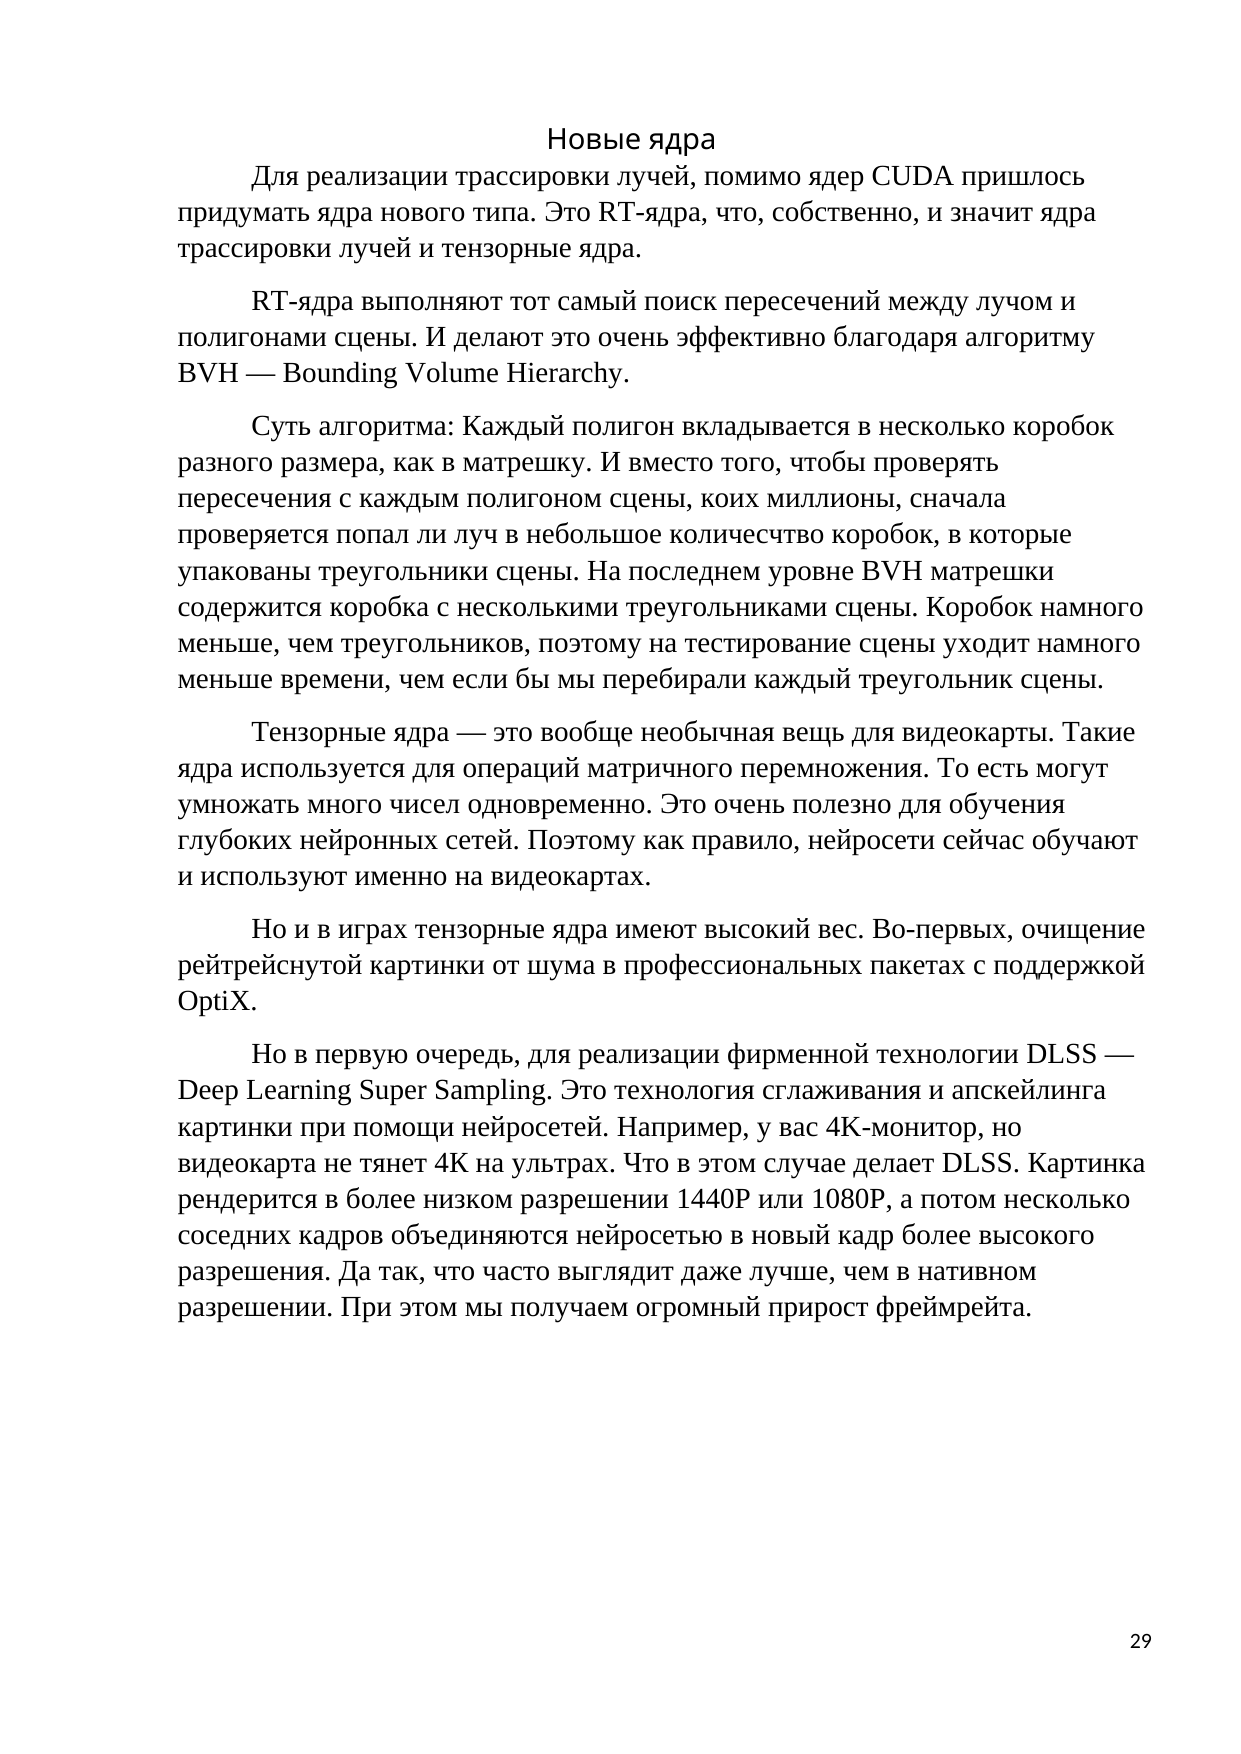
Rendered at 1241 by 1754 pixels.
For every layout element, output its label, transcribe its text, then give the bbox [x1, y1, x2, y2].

text Для реализации трассировки лучей, помимо ядер CUDA пришлось придумать ядра нового типа. Это RT-ядра, что, собственно, и значит ядра трассировки лучей и тензорные ядра. [177, 158, 1152, 264]
text Но в первую очередь, для реализации фирменной технологии DLSS — Deep Learning Super Sampling. Это технология сглаживания и апскейлинга картинки при помощи нейросетей. Например, у вас 4K-монитор, но видеокарта не тянет 4К на ультрах. Что в этом случае делает DLSS. Картинка рендерится в более низком разрешении 1440P или 1080P, а потом несколько соседних кадров объединяются нейросетью в новый кадр более высокого разрешения. Да так, что часто выглядит даже лучше, чем в нативном разрешении. При этом мы получаем огромный прирост фреймрейта. [177, 1036, 1152, 1323]
text Суть алгоритма: Каждый полигон вкладывается в несколько коробок разного размера, как в матрешку. И вместо того, чтобы проверять пересечения с каждым полигоном сцены, коих миллионы, сначала проверяется попал ли луч в небольшое количесчтво коробок, в которые упакованы треугольники сцены. На последнем уровне BVH матрешки содержится коробка с несколькими треугольниками сцены. Коробок намного меньше, чем треугольников, поэтому на тестирование сцены уходит намного меньше времени, чем если бы мы перебирали каждый треугольник сцены. [177, 408, 1152, 694]
text RT-ядра выполняют тот самый поиск пересечений между лучом и полигонами сцены. И делают это очень эффективно благодаря алгоритму BVH — Bounding Volume Hierarchy. [177, 283, 1152, 389]
text Тензорные ядра — это вообще необычная вещь для видеокарты. Такие ядра используется для операций матричного перемножения. То есть могут умножать много чисел одновременно. Это очень полезно для обучения глубоких нейронных сетей. Поэтому как правило, нейросети сейчас обучают и используют именно на видеокартах. [177, 714, 1152, 892]
text Но и в играх тензорные ядра имеют высокий вес. Во-первых, очищение рейтрейснутой картинки от шума в профессиональных пакетах с поддержкой OptiX. [177, 911, 1152, 1017]
subtitle Новые ядра [472, 118, 1152, 158]
